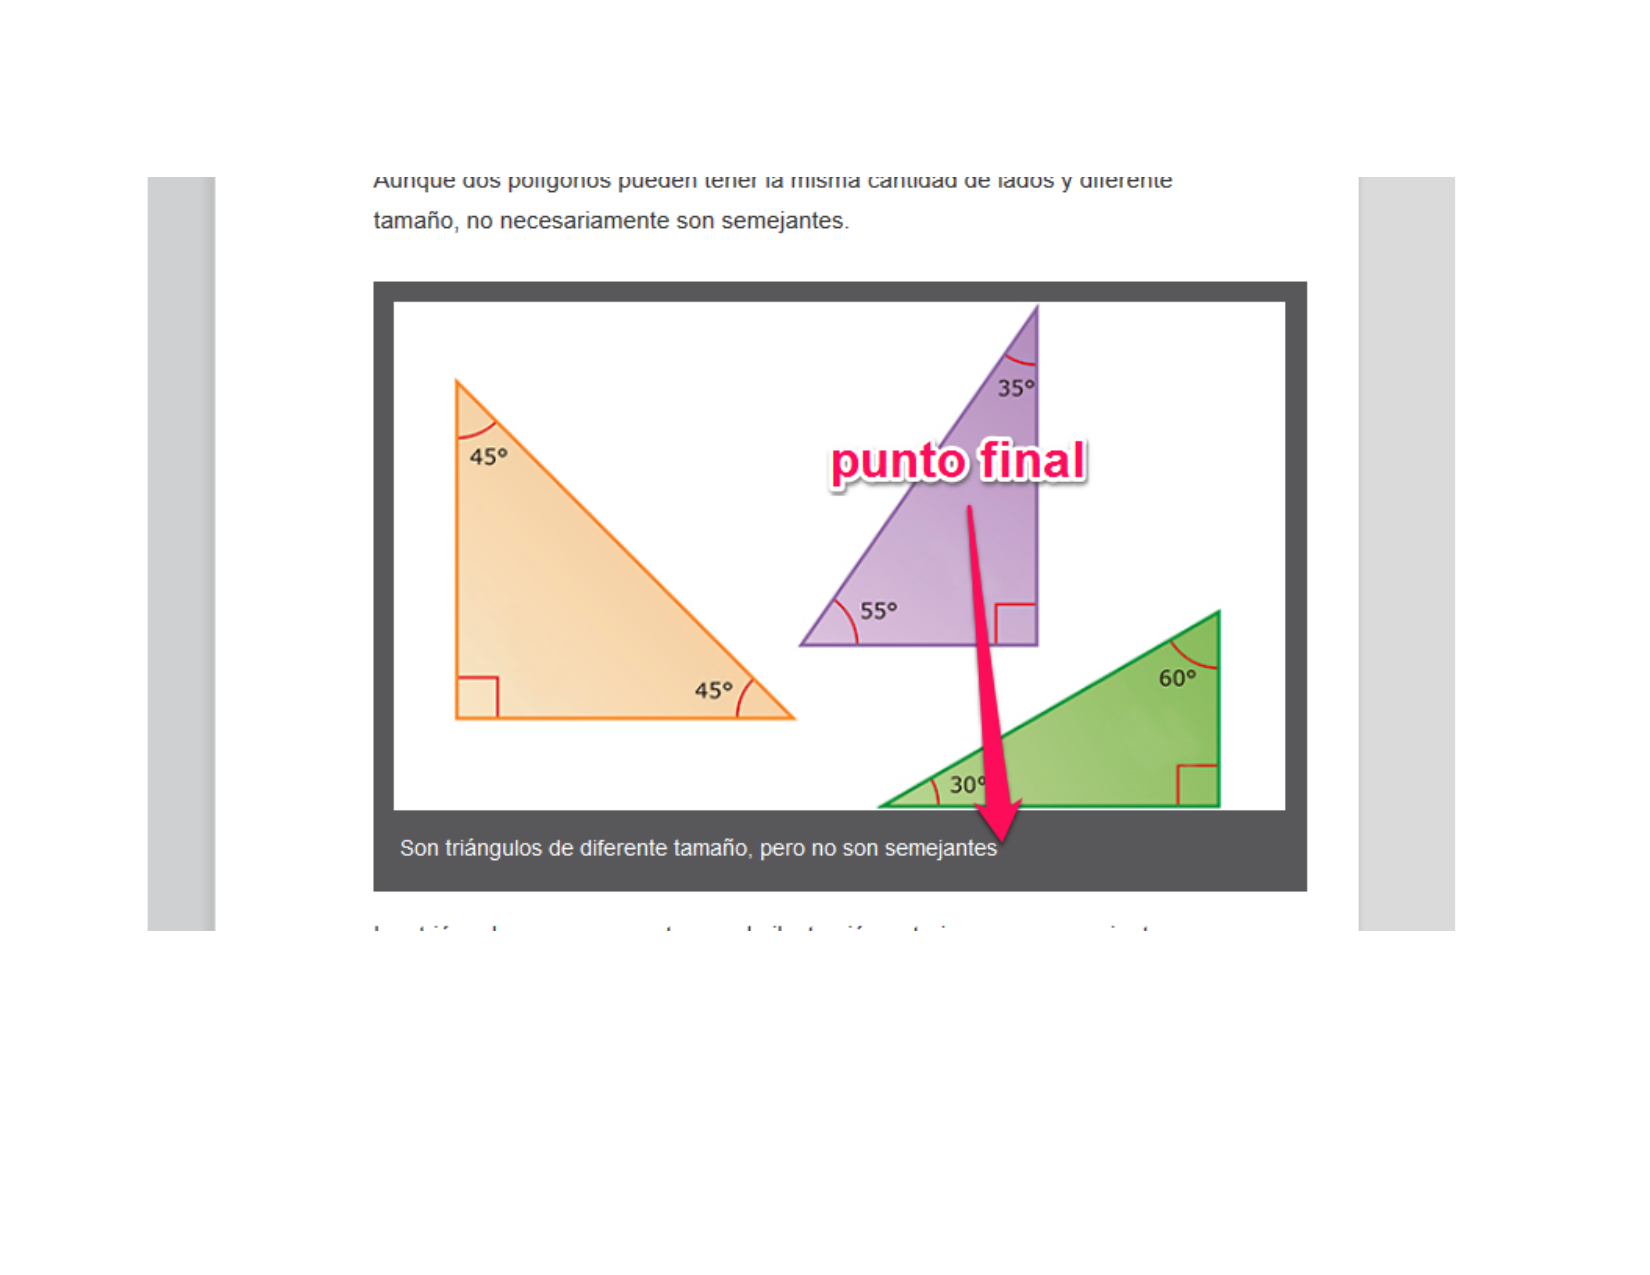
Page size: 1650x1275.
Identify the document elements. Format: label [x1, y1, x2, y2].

picture [147, 177, 1456, 931]
